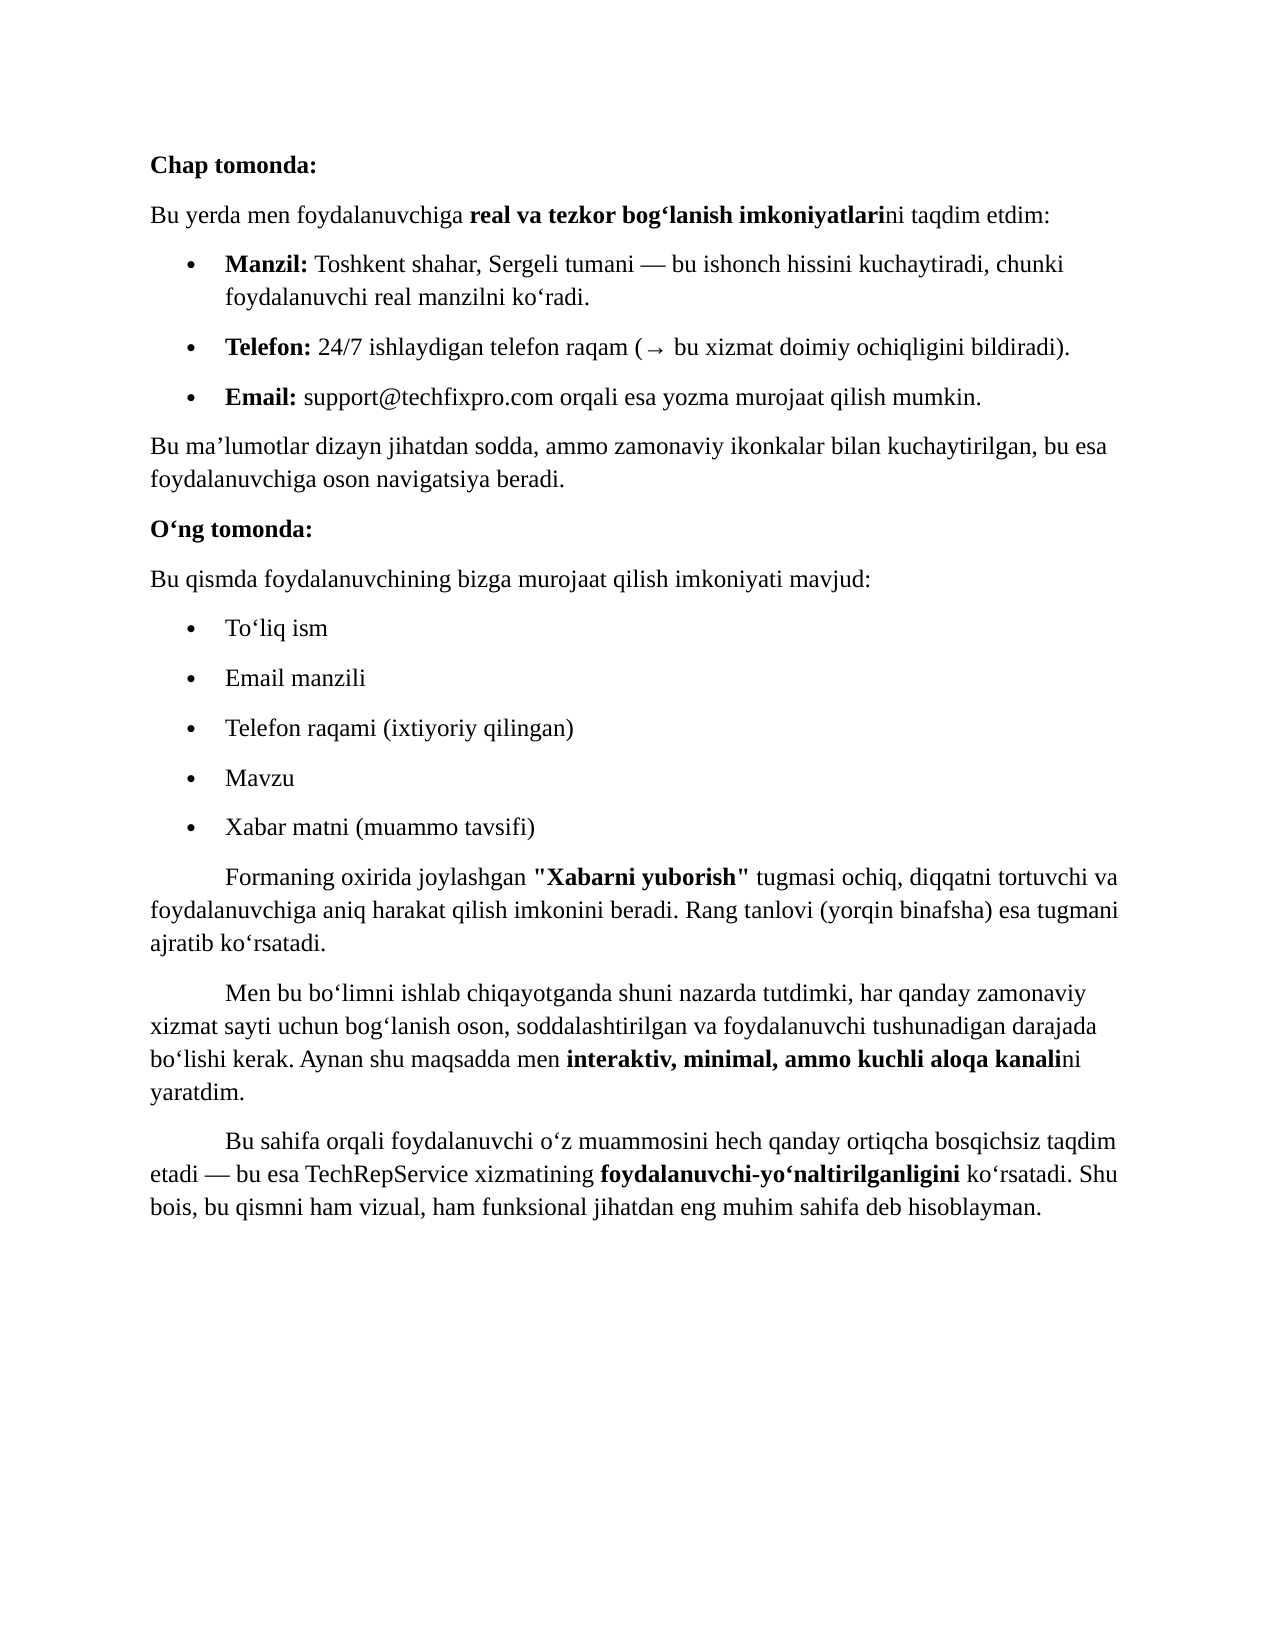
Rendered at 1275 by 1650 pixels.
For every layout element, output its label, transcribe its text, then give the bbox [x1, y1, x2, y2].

list To‘liq ism [187, 613, 1125, 642]
list Xabar matni (muammo tavsifi) [187, 812, 1125, 841]
text Formaning oxirida joylashgan "Xabarni yuborish" tugmasi ochiq, diqqatni tortuvchi va foydalanuvchiga aniq harakat qilish imkonini beradi. Rang tanlovi (yorqin binafsha) esa tugmani ajratib ko‘rsatadi. [150, 862, 1125, 957]
text Bu qismda foydalanuvchining bizga murojaat qilish imkoniyati mavjud: [150, 564, 1125, 593]
text Bu yerda men foydalanuvchiga real va tezkor bog‘lanish imkoniyatlarini taqdim etdim: [150, 200, 1125, 228]
list Manzil: Toshkent shahar, Sergeli tumani — bu ishonch hissini kuchaytiradi, chunki foydalanuvchi real manzilni ko‘radi. [187, 249, 1125, 311]
text Men bu bo‘limni ishlab chiqayotganda shuni nazarda tutdimki, har qanday zamonaviy xizmat sayti uchun bog‘lanish oson, soddalashtirilgan va foydalanuvchi tushunadigan darajada bo‘lishi kerak. Aynan shu maqsadda men interaktiv, minimal, ammo kuchli aloqa kanalini yaratdim. [150, 978, 1125, 1106]
list Email: support@techfixpro.com orqali esa yozma murojaat qilish mumkin. [187, 382, 1125, 411]
list Telefon: 24/7 ishlaydigan telefon raqam (→ bu xizmat doimiy ochiqligini bildiradi). [187, 332, 1125, 361]
list Email manzili [187, 663, 1125, 692]
text O‘ng tomonda: [150, 514, 1125, 543]
list Telefon raqami (ixtiyoriy qilingan) [187, 713, 1125, 742]
text Bu ma’lumotlar dizayn jihatdan sodda, ammo zamonaviy ikonkalar bilan kuchaytirilgan, bu esa foydalanuvchiga oson navigatsiya beradi. [150, 431, 1125, 493]
text Chap tomonda: [150, 150, 1125, 179]
list Mavzu [187, 763, 1125, 791]
text Bu sahifa orqali foydalanuvchi o‘z muammosini hech qanday ortiqcha bosqichsiz taqdim etadi — bu esa TechRepService xizmatining foydalanuvchi-yo‘naltirilganligini ko‘rsatadi. Shu bois, bu qismni ham vizual, ham funksional jihatdan eng muhim sahifa deb hisoblayman. [150, 1126, 1125, 1221]
